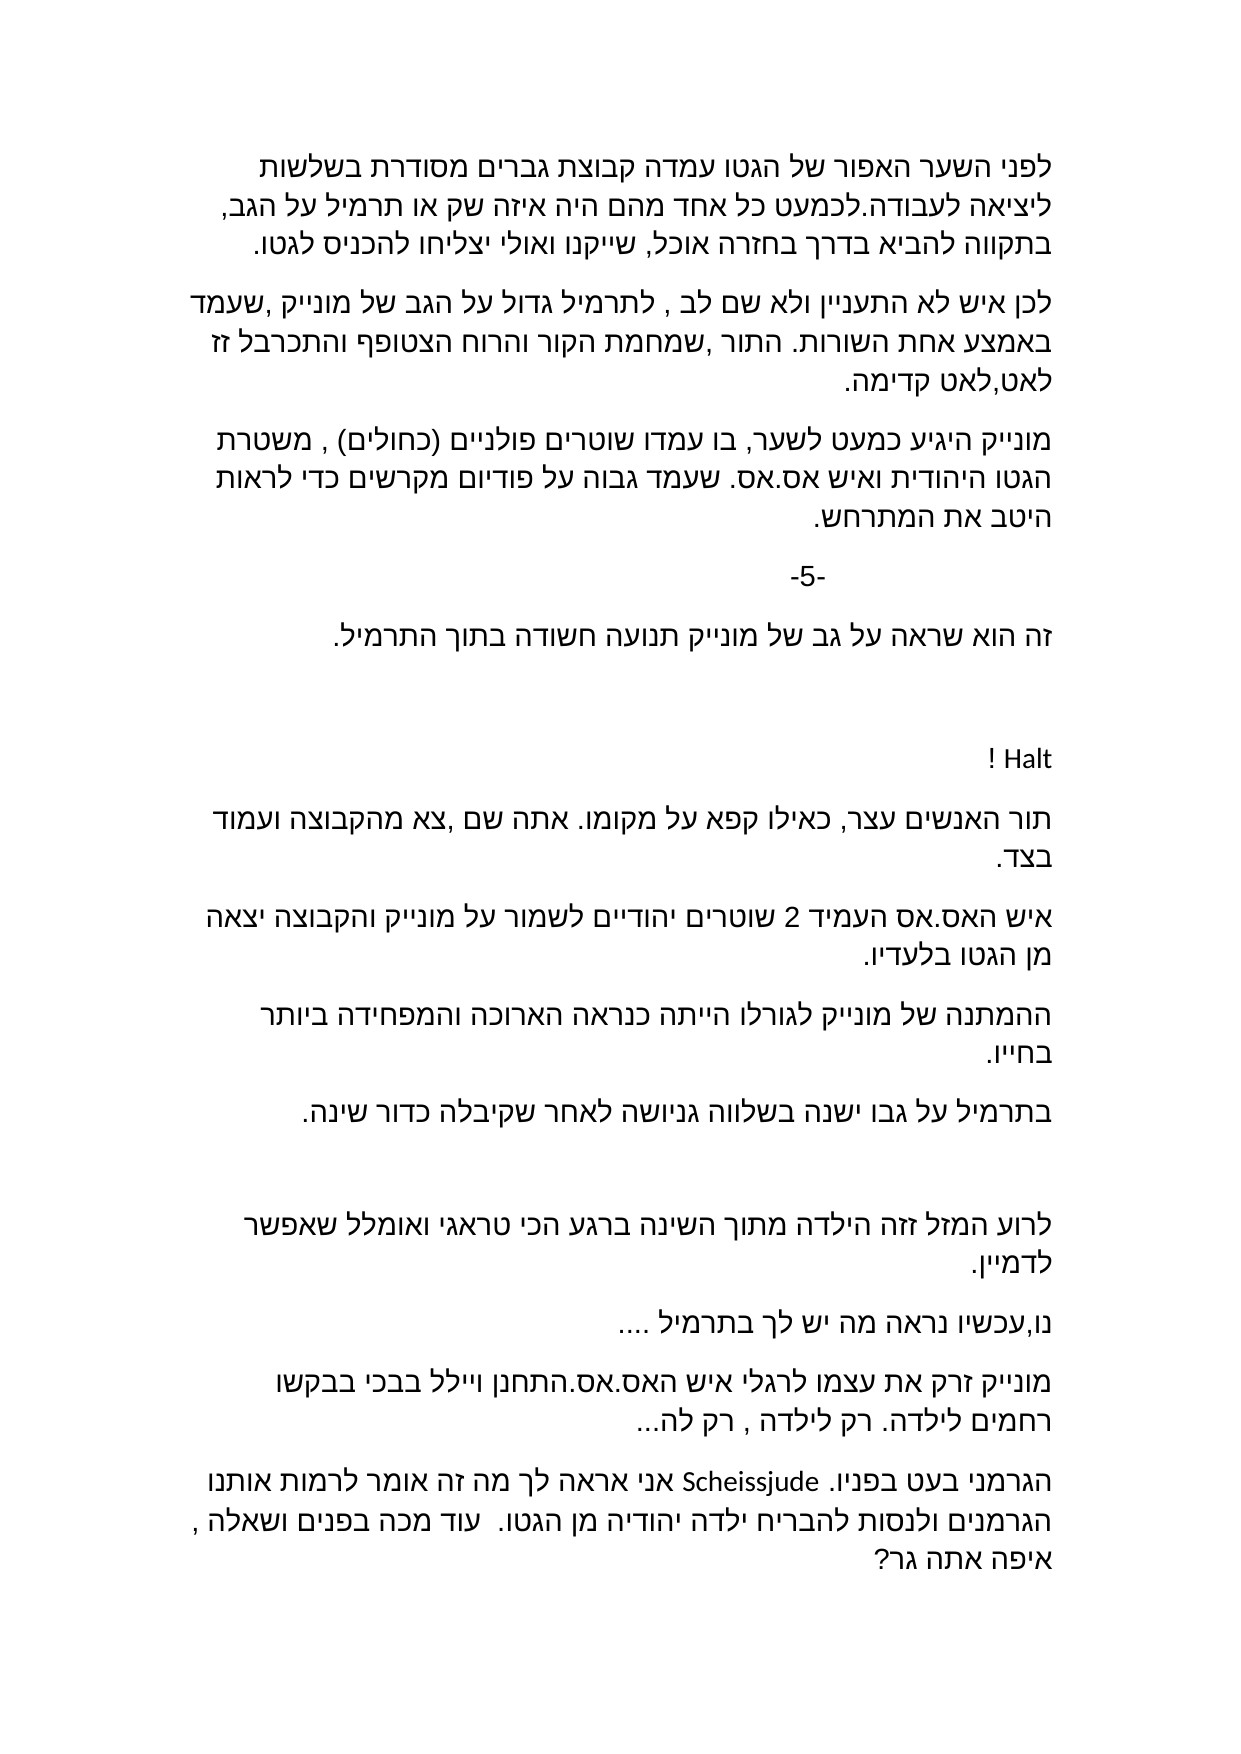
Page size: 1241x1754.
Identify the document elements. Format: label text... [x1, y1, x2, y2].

text -5- [187, 559, 1053, 593]
text איש האס.אס העמיד 2 שוטרים יהודיים לשמור על מונייק והקבוצה יצאה מן הגטו בלעדיו. [187, 899, 1053, 972]
text זה הוא שראה על גב של מונייק תנועה חשודה בתוך התרמיל. [187, 619, 1053, 652]
text ההמתנה של מונייק לגורלו הייתה כנראה הארוכה והמפחידה ביותר בחייו. [187, 997, 1053, 1069]
text לכן איש לא התעניין ולא שם לב , לתרמיל גדול על הגב של מונייק ,שעמד באמצע אחת השורות. התור ,שמחמת הקור והרוח הצטופף והתכרבל זז לאט,לאט קדימה. [187, 286, 1053, 397]
text מונייק זרק את עצמו לרגלי איש האס.אס.התחנן ויילל בבכי בבקשו רחמים לילדה. רק לילדה , רק לה... [187, 1365, 1053, 1437]
text Halt ! [187, 740, 1053, 776]
text מונייק היגיע כמעט לשער, בו עמדו שוטרים פולניים (כחולים) , משטרת הגטו היהודית ואיש אס.אס. שעמד גבוה על פודיום מקרשים כדי לראות היטב את המתרחש. [187, 423, 1053, 533]
text נו,עכשיו נראה מה יש לך בתרמיל .... [187, 1306, 1053, 1339]
text הגרמני בעט בפניו. Scheissjude אני אראה לך מה זה אומר לרמות אותנו הגרמנים ולנסות להבריח ילדה יהודיה מן הגטו. עוד מכה בפנים ושאלה ,איפה אתה גר? [187, 1463, 1053, 1576]
text לפני השער האפור של הגטו עמדה קבוצת גברים מסודרת בשלשות ליציאה לעבודה.לכמעט כל אחד מהם היה איזה שק או תרמיל על הגב, בתקווה להביא בדרך בחזרה אוכל, שייקנו ואולי יצליחו להכניס לגטו. [187, 150, 1053, 261]
text תור האנשים עצר, כאילו קפא על מקומו. אתה שם ,צא מהקבוצה ועמוד בצד. [187, 802, 1053, 874]
text לרוע המזל זזה הילדה מתוך השינה ברגע הכי טראגי ואומלל שאפשר לדמיין. [187, 1208, 1053, 1280]
text בתרמיל על גבו ישנה בשלווה גניושה לאחר שקיבלה כדור שינה. [187, 1095, 1053, 1129]
